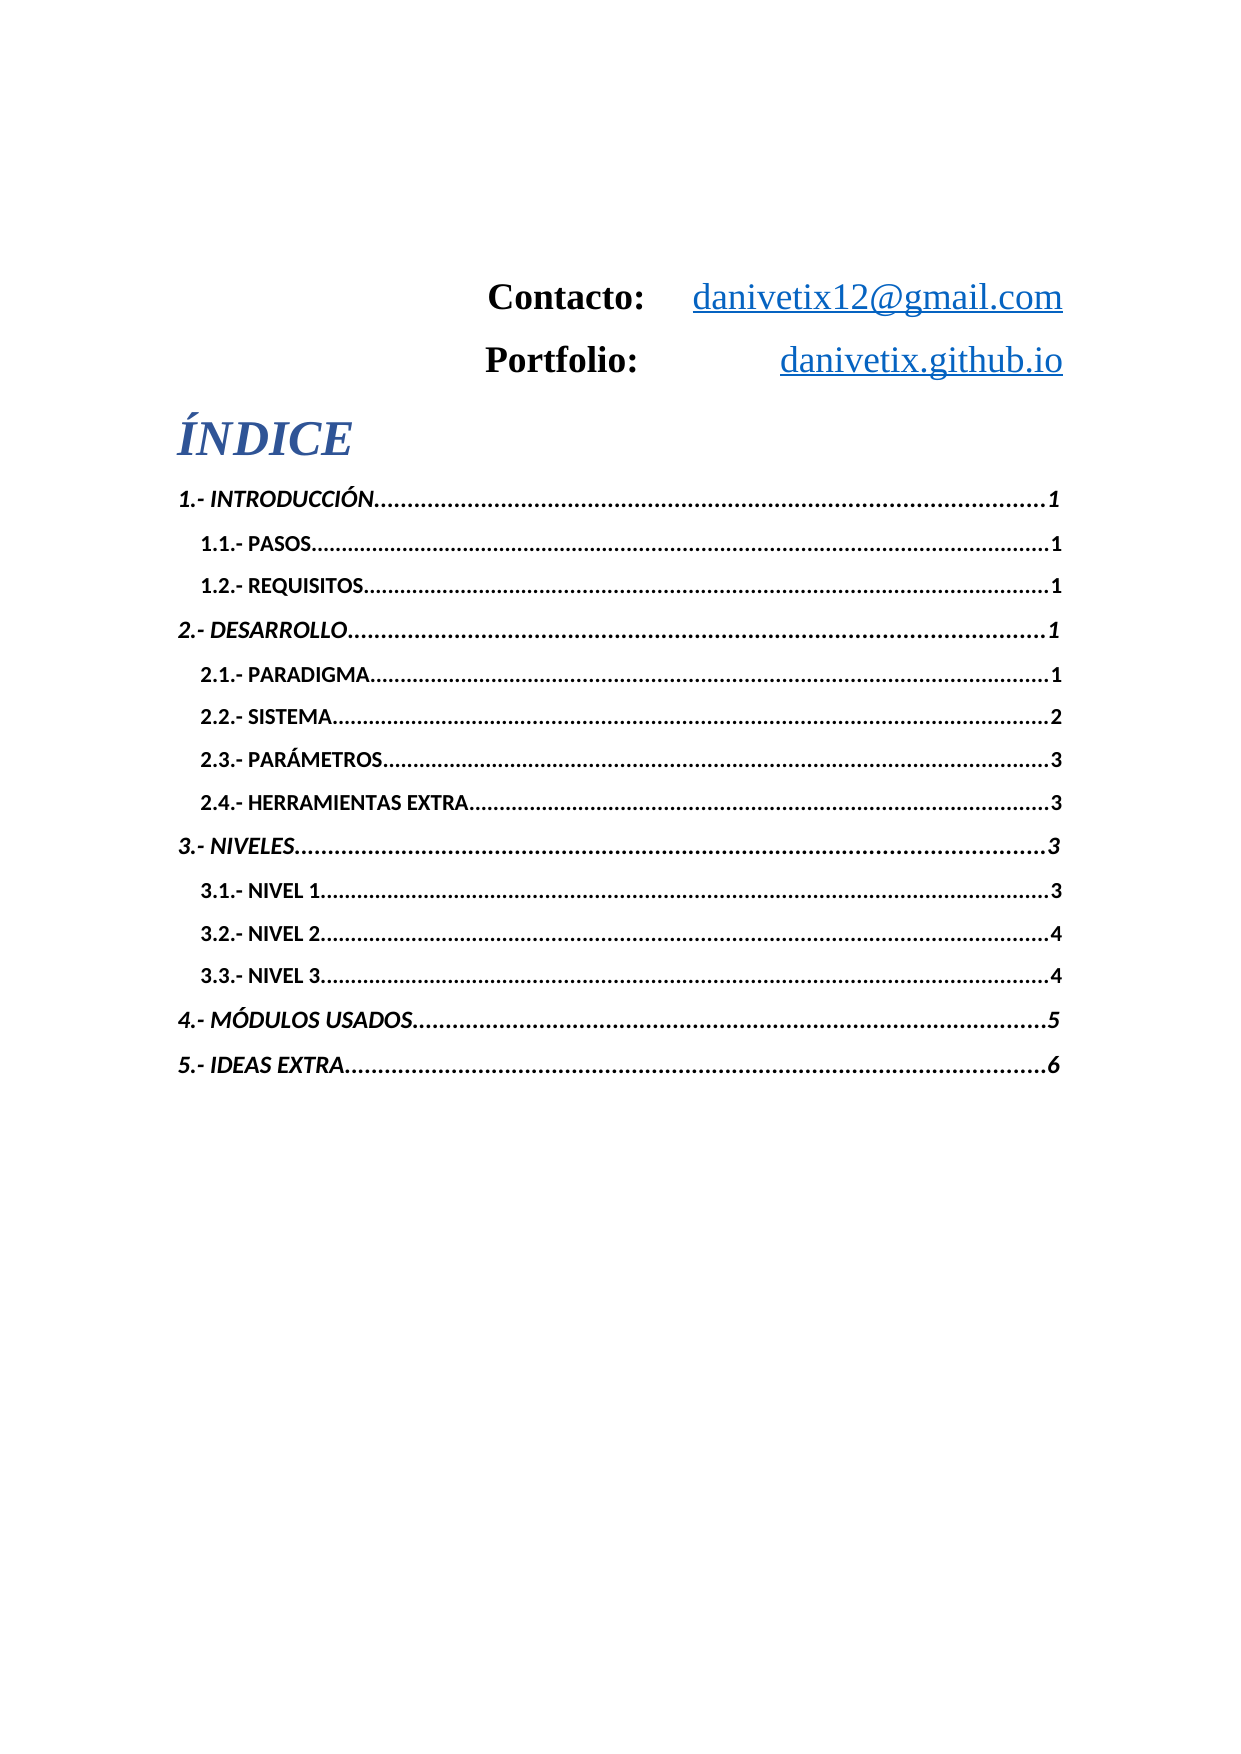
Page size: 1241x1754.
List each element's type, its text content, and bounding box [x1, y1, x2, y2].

text Contacto: danivetix12@gmail.com [398, 274, 1063, 317]
text Portfolio: danivetix.github.io [398, 337, 1063, 380]
